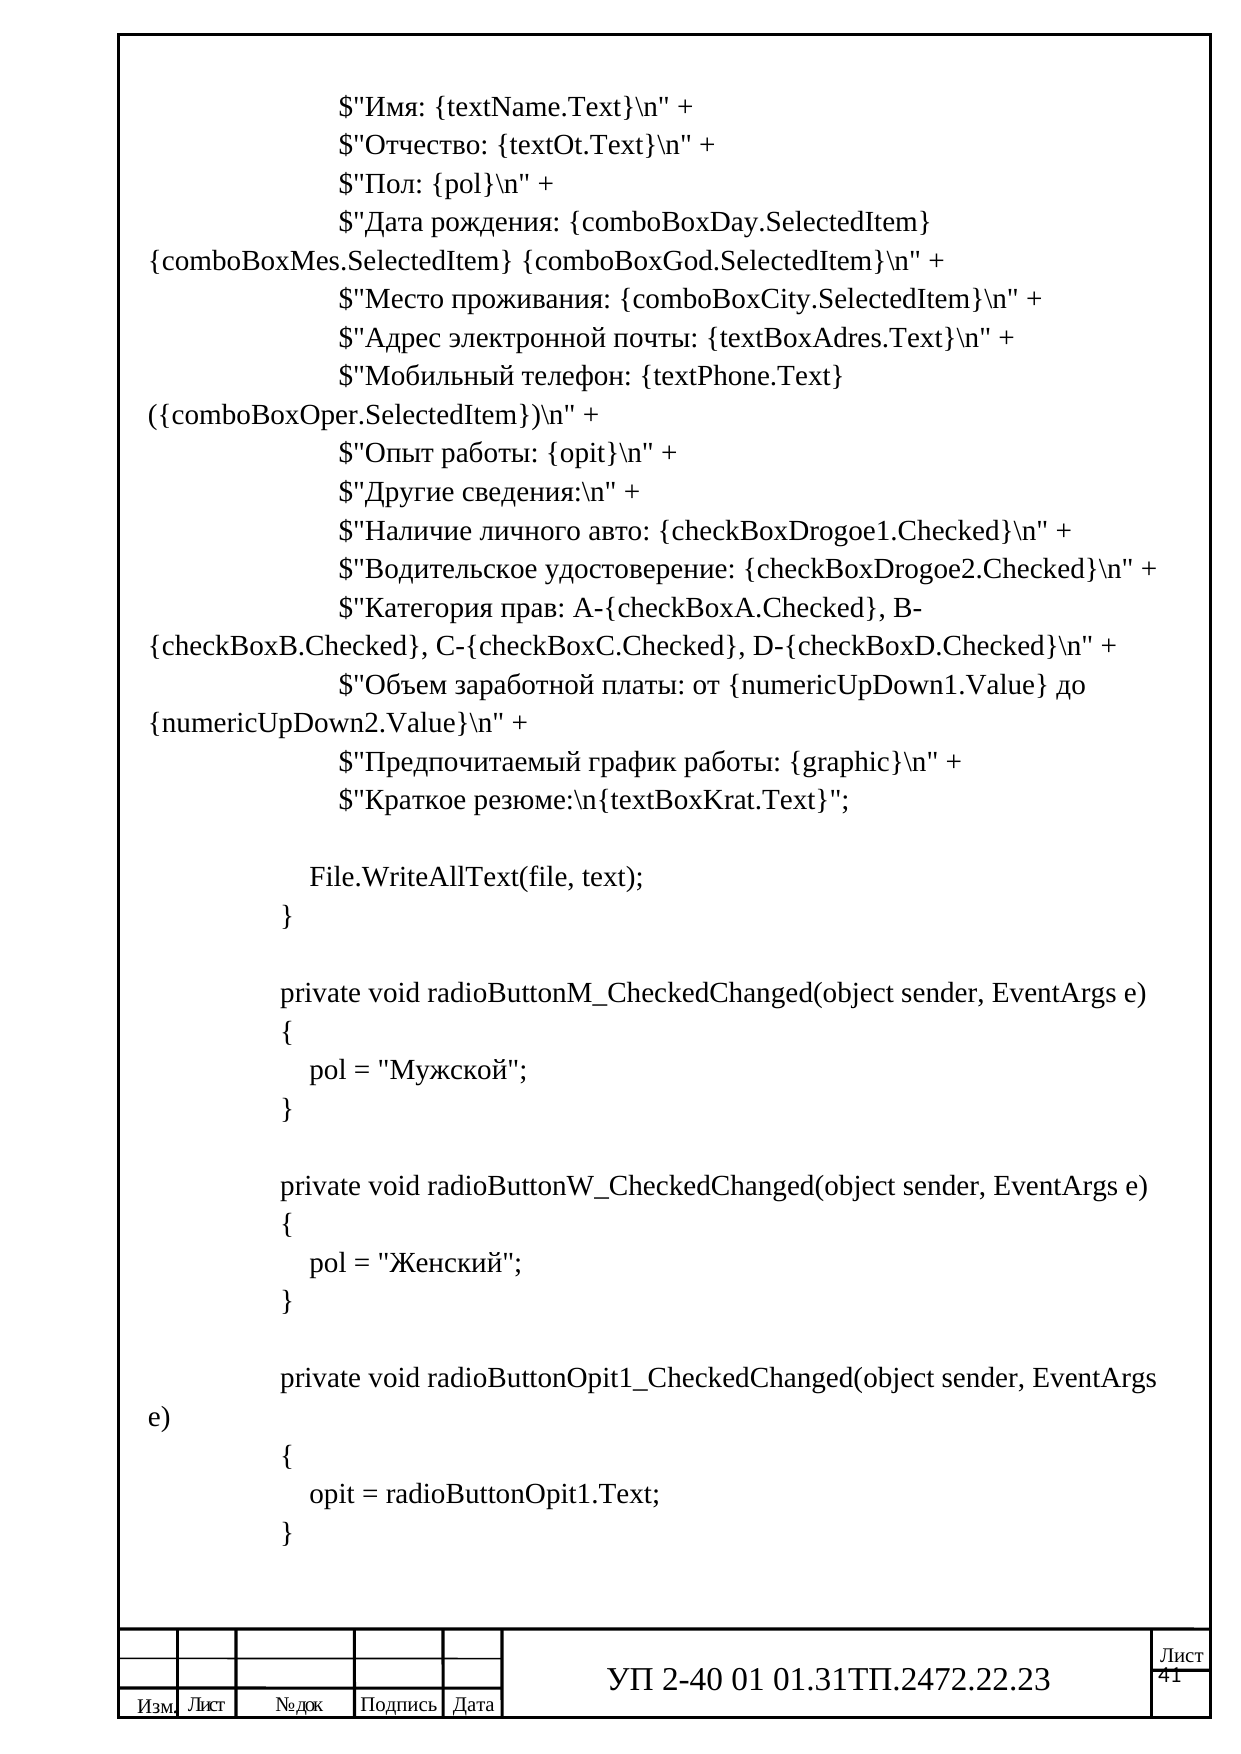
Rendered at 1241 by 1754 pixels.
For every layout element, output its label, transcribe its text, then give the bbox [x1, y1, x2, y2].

text private void radioButtonOpit1_CheckedChanged(object sender, EventArgs e) [148, 1361, 1181, 1433]
text } [148, 1515, 1181, 1548]
text $"Дата рождения: {comboBoxDay.SelectedItem} {comboBoxMes.SelectedItem} {comboBoxGod.SelectedItem}\n" + [148, 204, 1181, 276]
text } [148, 1283, 1181, 1317]
text $"Объем заработной платы: от {numericUpDown1.Value} до {numericUpDown2.Value}\n" + [148, 667, 1181, 739]
text $"Место проживания: {comboBoxCity.SelectedItem}\n" + [148, 281, 1181, 315]
text private void radioButtonW_CheckedChanged(object sender, EventArgs e) [148, 1168, 1181, 1201]
text $"Пол: {pol}\n" + [148, 166, 1181, 199]
text $"Другие сведения:\n" + [148, 474, 1181, 508]
text $"Предпочитаемый график работы: {graphic}\n" + [148, 744, 1181, 777]
text } [148, 898, 1181, 932]
text pol = "Мужской"; [148, 1052, 1181, 1086]
text { [148, 1014, 1181, 1047]
text File.WriteAllText(file, text); [148, 859, 1181, 893]
text $"Адрес электронной почты: {textBoxAdres.Text}\n" + [148, 320, 1181, 353]
text $"Наличие личного авто: {checkBoxDrogoe1.Checked}\n" + [148, 513, 1181, 546]
text opit = radioButtonOpit1.Text; [148, 1476, 1181, 1510]
text $"Краткое резюме:\n{textBoxKrat.Text}"; [148, 782, 1181, 816]
text $"Имя: {textName.Text}\n" + [148, 89, 1181, 122]
text { [148, 1438, 1181, 1471]
text $"Опыт работы: {opit}\n" + [148, 436, 1181, 469]
text $"Мобильный телефон: {textPhone.Text}({comboBoxOper.SelectedItem})\n" + [148, 358, 1181, 431]
text pol = "Женский"; [148, 1245, 1181, 1278]
text $"Категория прав: A-{checkBoxA.Checked}, B-{checkBoxB.Checked}, C-{checkBoxC.Checked}, D-{checkBoxD.Checked}\n" + [148, 590, 1181, 662]
text { [148, 1206, 1181, 1240]
text $"Водительское удостоверение: {checkBoxDrogoe2.Checked}\n" + [148, 551, 1181, 585]
text private void radioButtonM_CheckedChanged(object sender, EventArgs e) [148, 975, 1181, 1009]
text } [148, 1091, 1181, 1124]
text $"Отчество: {textOt.Text}\n" + [148, 127, 1181, 161]
